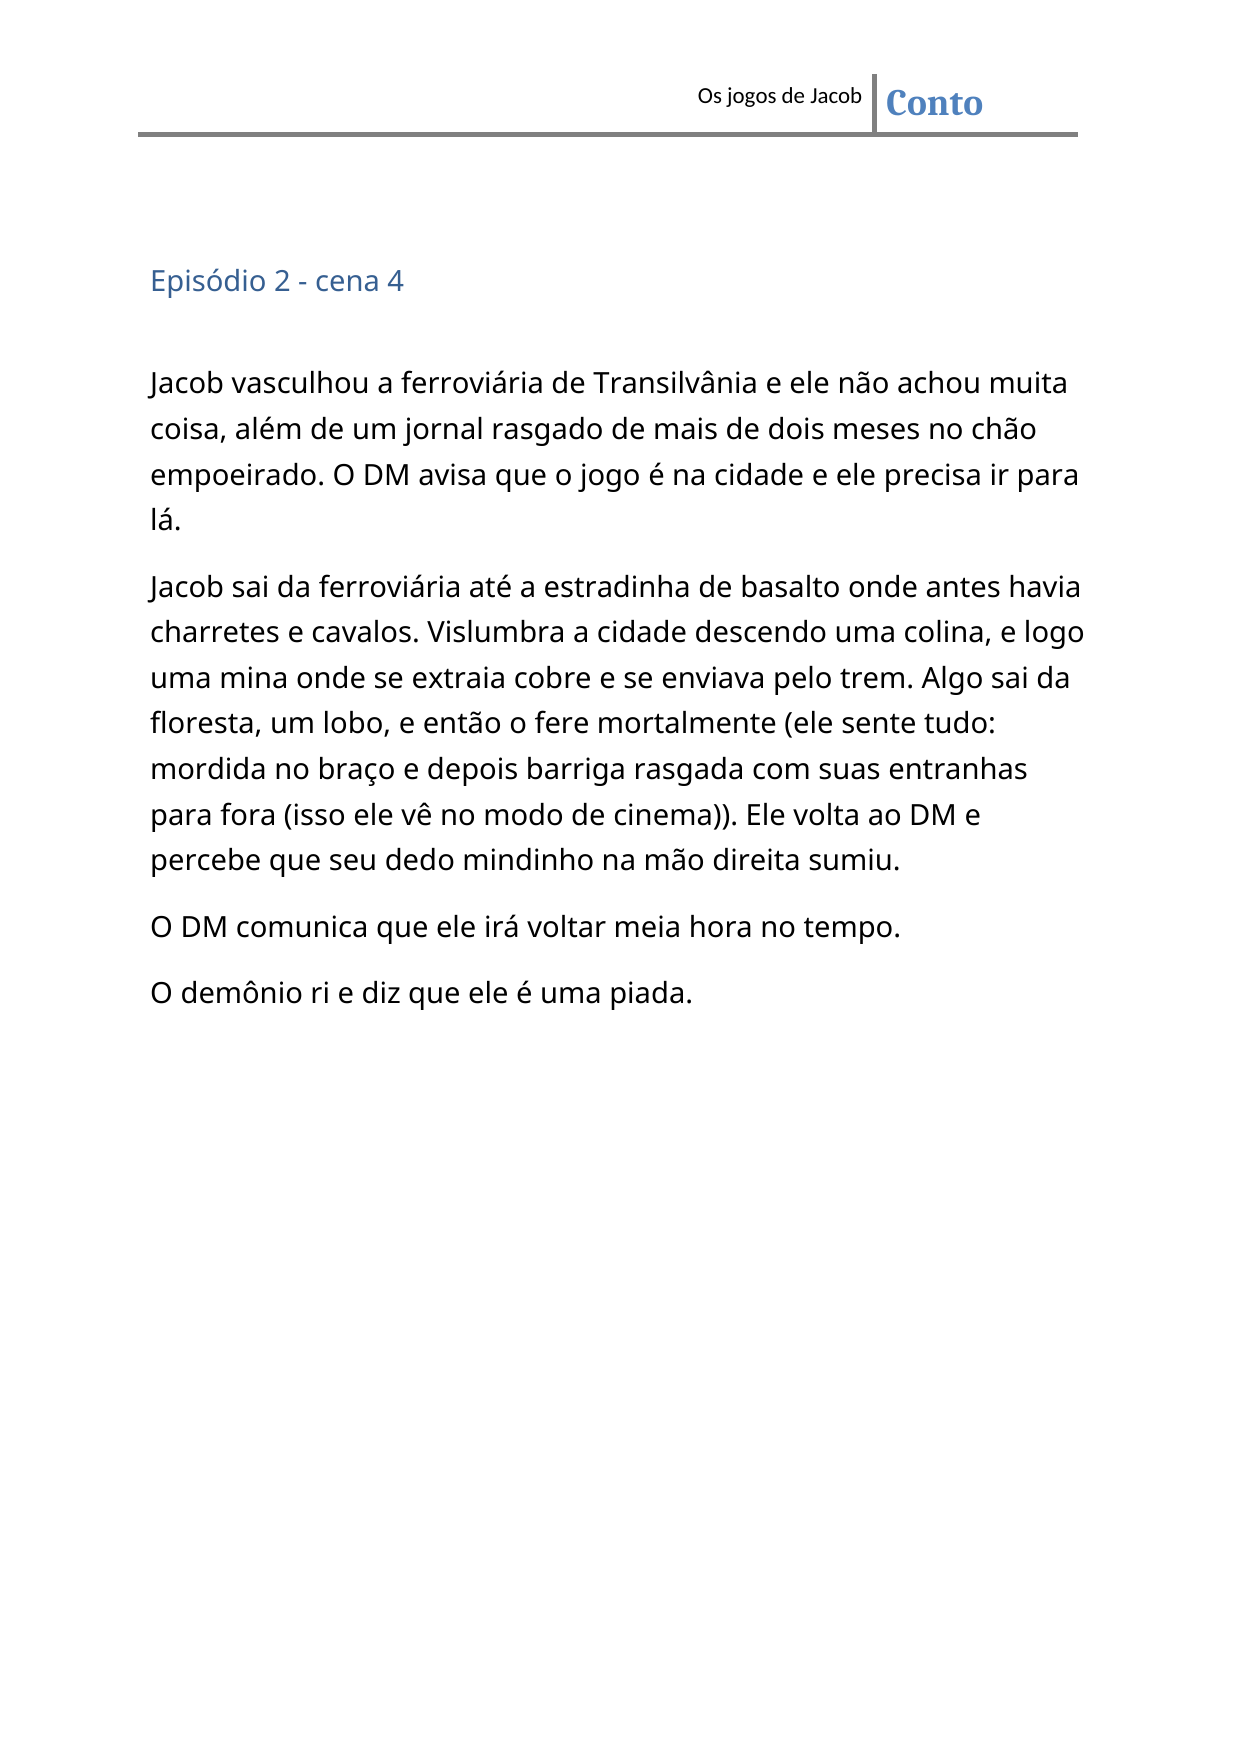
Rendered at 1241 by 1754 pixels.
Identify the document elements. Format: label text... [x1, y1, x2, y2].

text Jacob vasculhou a ferroviária de Transilvânia e ele não achou muita coisa, além de um jornal rasgado de mais de dois meses no chão empoeirado. O DM avisa que o jogo é na cidade e ele precisa ir para lá. [150, 363, 1090, 539]
text Jacob sai da ferroviária até a estradinha de basalto onde antes havia charretes e cavalos. Vislumbra a cidade descendo uma colina, e logo uma mina onde se extraia cobre e se enviava pelo trem. Algo sai da floresta, um lobo, e então o fere mortalmente (ele sente tudo: mordida no braço e depois barriga rasgada com suas entranhas para fora (isso ele vê no modo de cinema)). Ele volta ao DM e percebe que seu dedo mindinho na mão direita sumiu. [150, 566, 1090, 879]
subtitle Episódio 2 - cena 4 [150, 214, 1090, 300]
text O demônio ri e diz que ele é uma piada. [150, 973, 1090, 1012]
text O DM comunica que ele irá voltar meia hora no tempo. [150, 906, 1090, 946]
